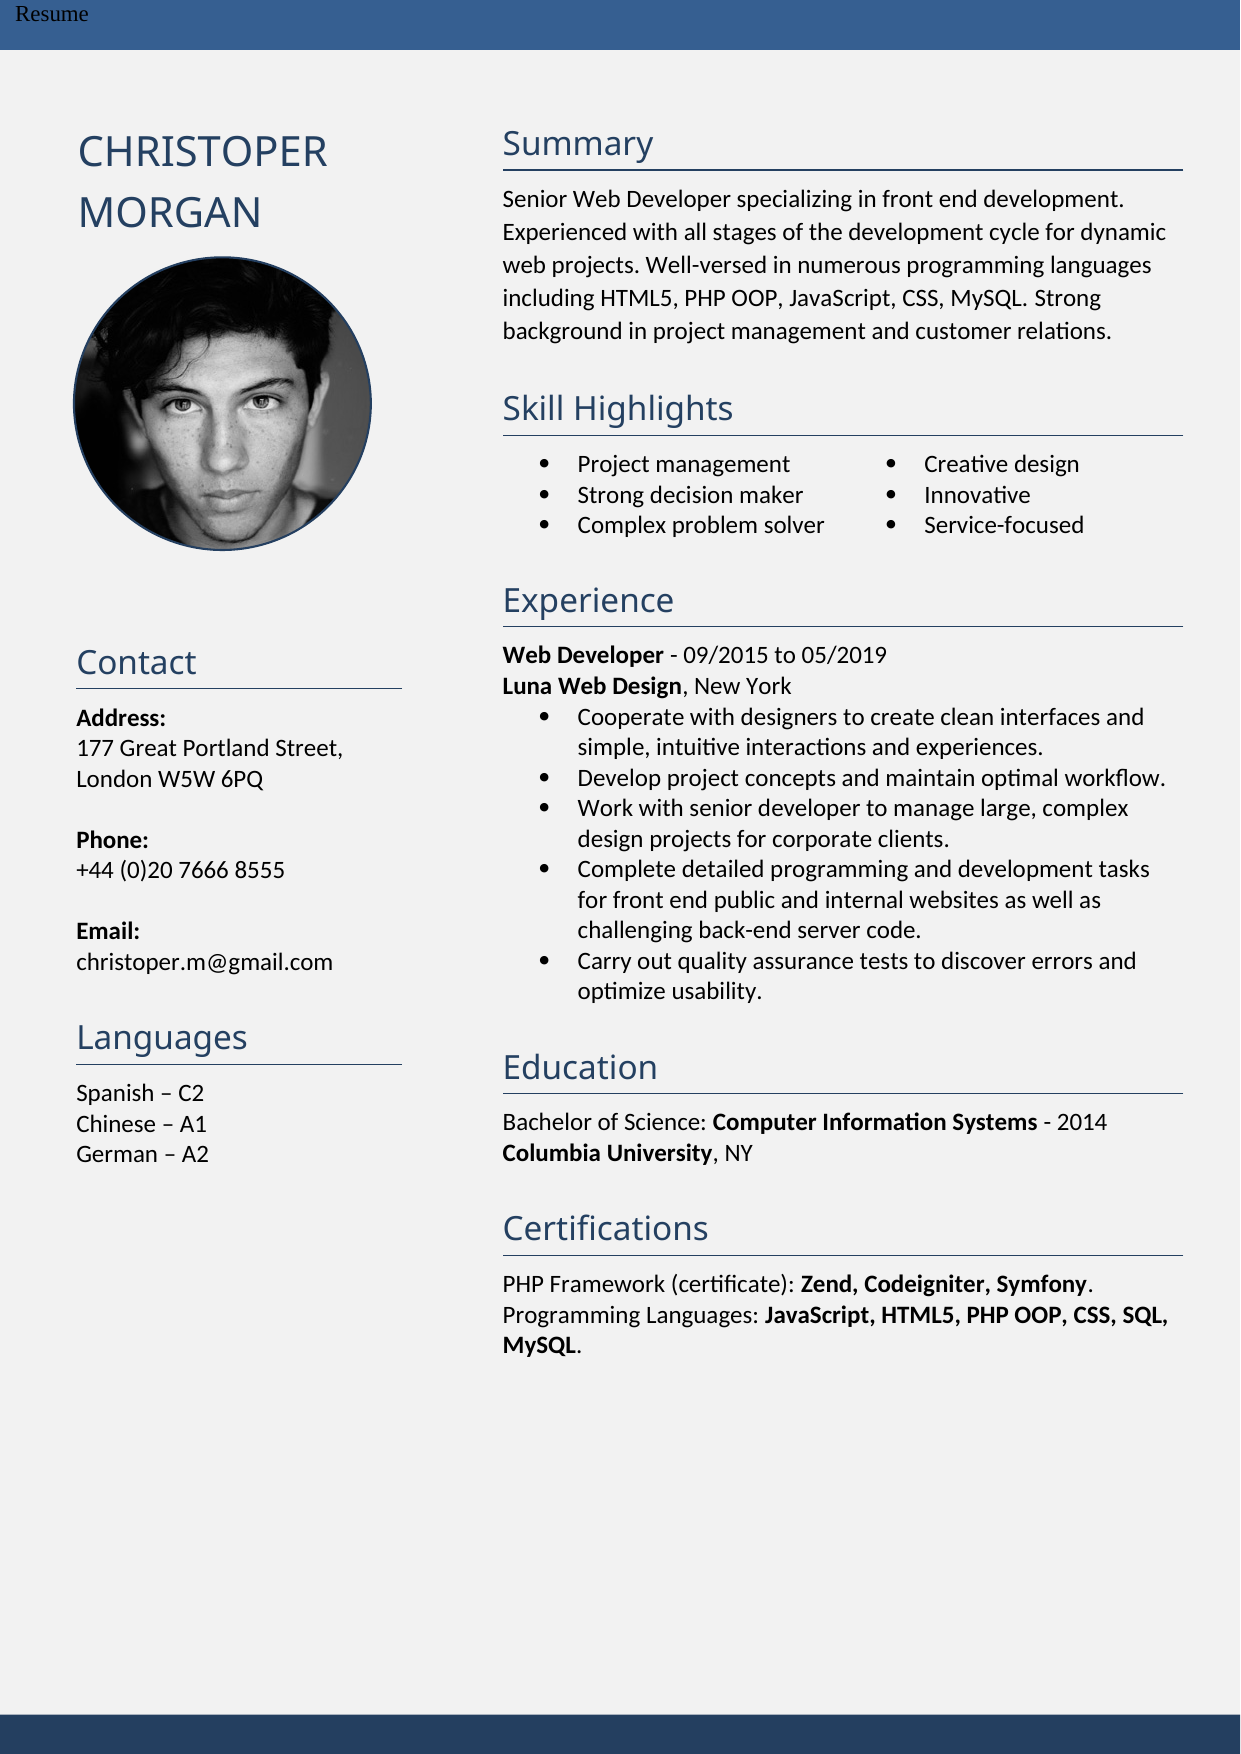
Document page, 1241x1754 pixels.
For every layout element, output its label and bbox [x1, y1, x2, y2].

picture [76, 259, 369, 548]
